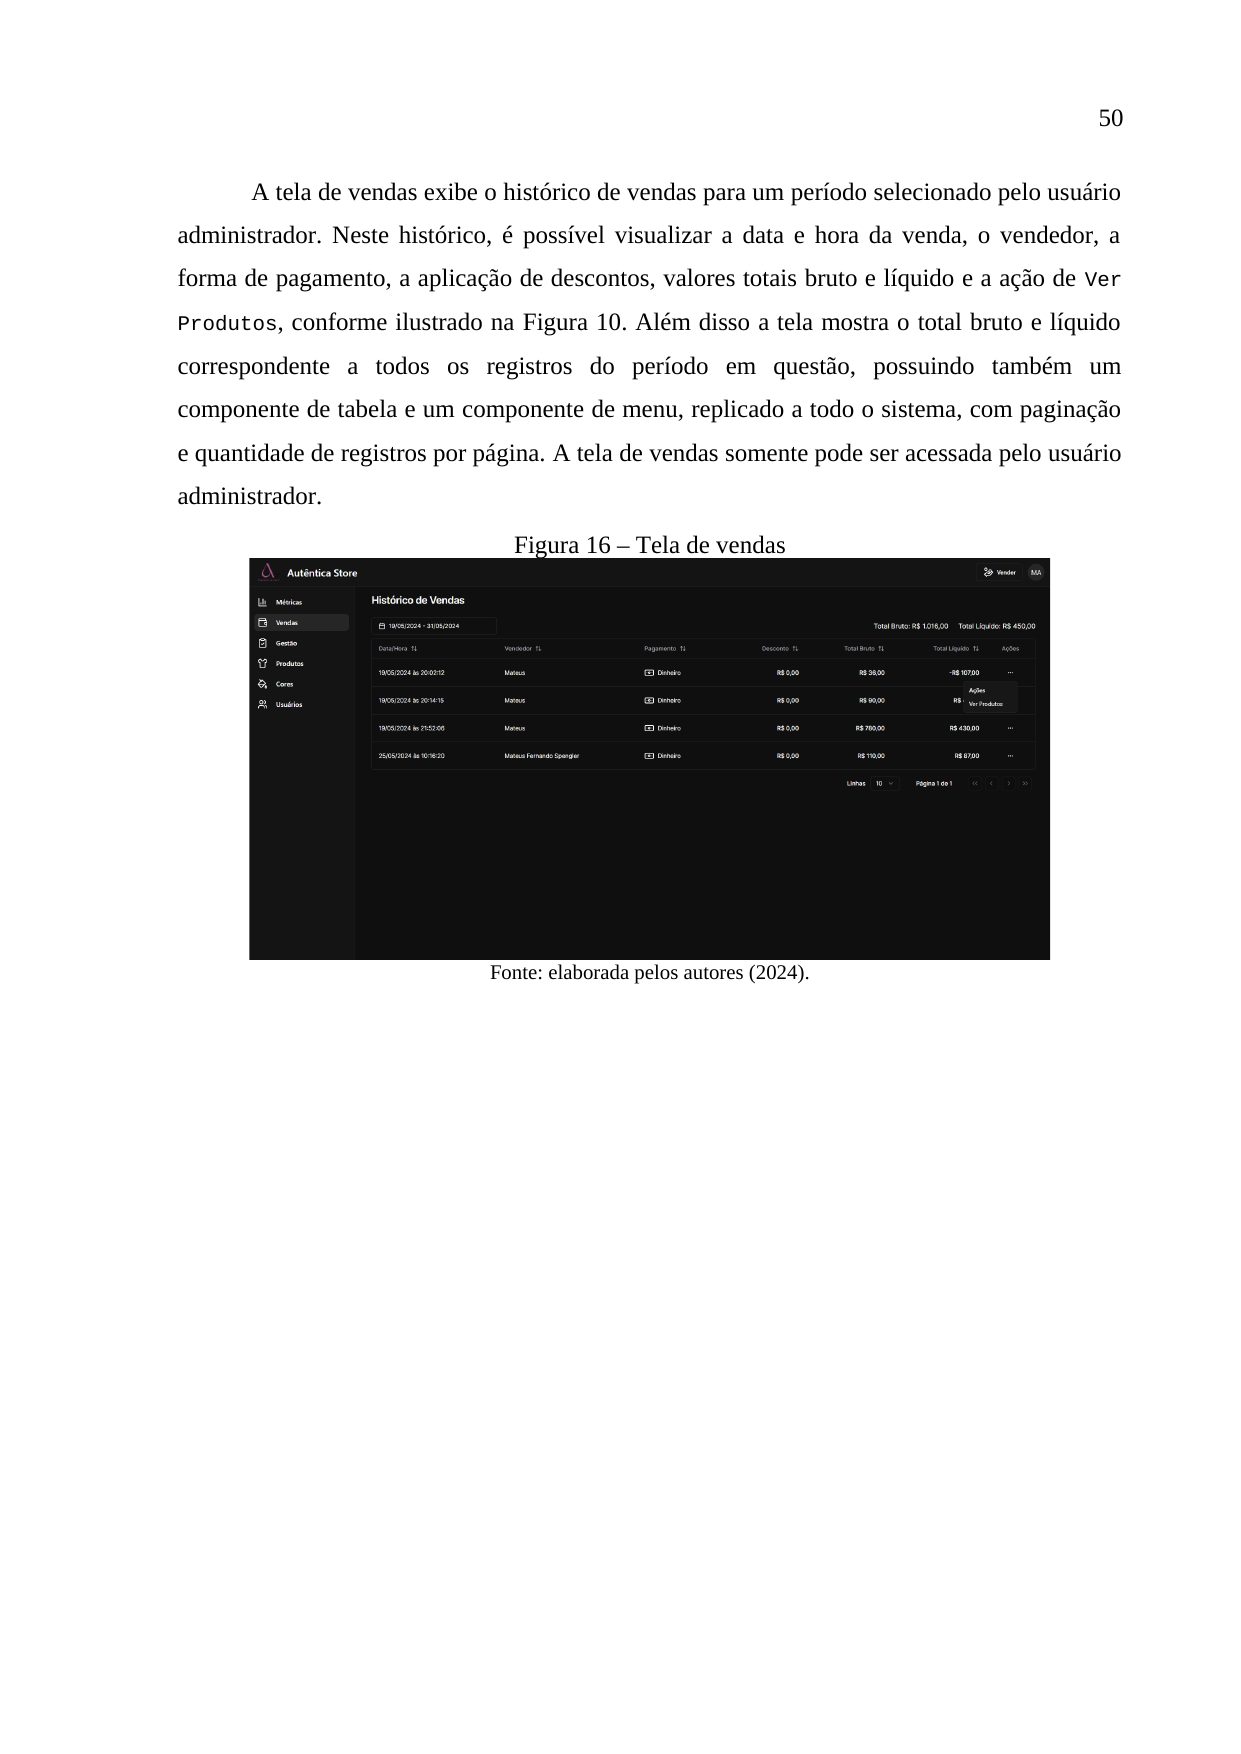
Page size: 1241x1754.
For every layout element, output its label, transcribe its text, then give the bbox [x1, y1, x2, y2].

picture [249, 558, 1050, 960]
text A tela de vendas exibe o histórico de vendas para um período selecionado pelo usuário administrador. Neste histórico, é possível visualizar a data e hora da venda, o vendedor, a forma de pagamento, a aplicação de descontos, valores totais bruto e líquido e a ação de Ver Produtos, conforme ilustrado na Figura 16. Além disso a tela mostra o total bruto e líquido correspondente a todos os registros do período em questão, possuindo também um componente de tabela e um componente de menu, replicado a todo o sistema, com paginação e quantidade de registros por página. A tela de vendas somente pode ser acessada pelo usuário administrador. [177, 177, 1122, 509]
text Fonte: elaborada pelos autores (2024). [177, 959, 1122, 984]
